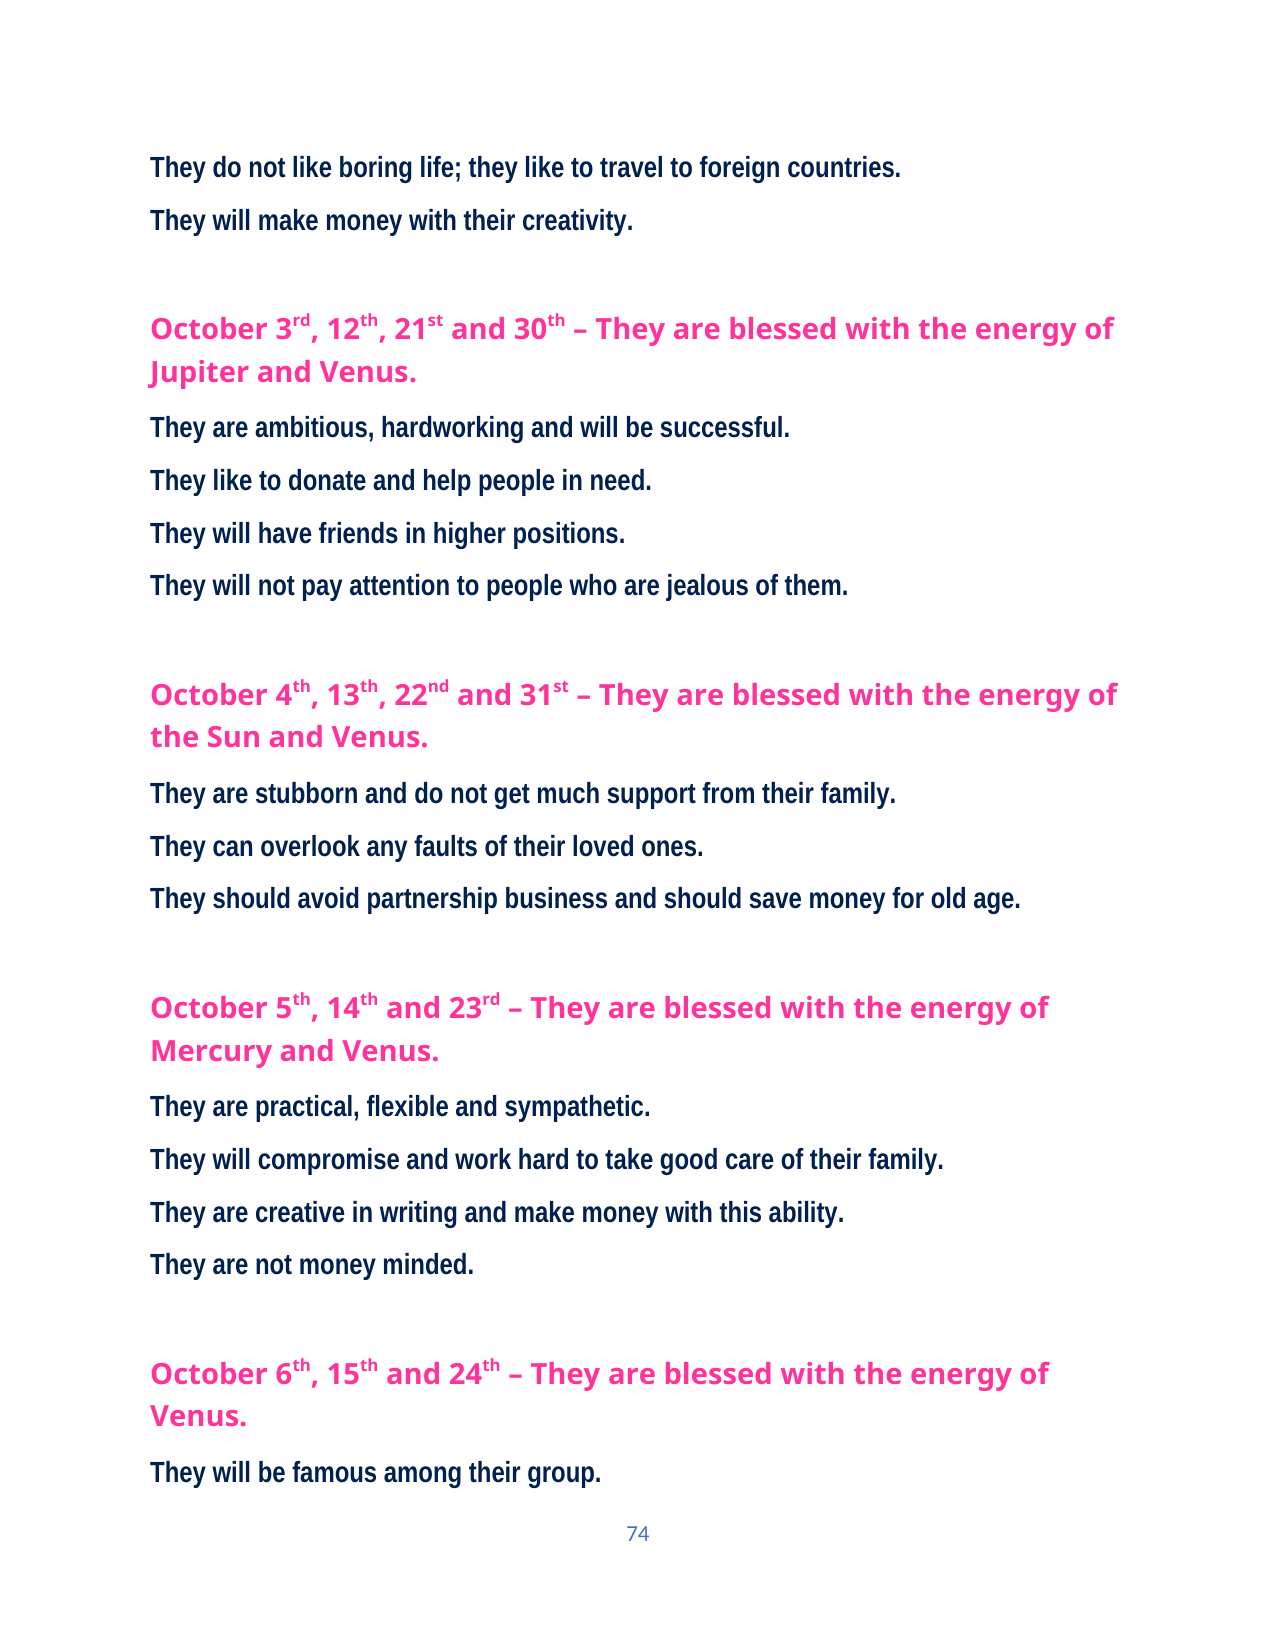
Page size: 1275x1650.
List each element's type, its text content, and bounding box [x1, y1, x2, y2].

text They like to donate and help people in need. [150, 463, 1125, 497]
text They will not pay attention to people who are jealous of them. [150, 568, 1125, 602]
text They do not like boring life; they like to travel foreign countries. [150, 150, 1125, 183]
text They are stubborn and do not get much support from their family. [150, 776, 1125, 810]
text They are practical, flexible and sympathetic. [150, 1089, 1125, 1123]
text They are not money minded. [150, 1247, 1125, 1281]
text They will be famous among their group. [150, 1455, 1125, 1489]
text They are ambitious, hardworking and will be successful. [150, 410, 1125, 444]
text October 4th, 13th, 22nd and 31st – They are blessed with the energy of the Sun and Venus. [150, 674, 1125, 756]
text They are creative in writing and make money with this ability. [150, 1195, 1125, 1228]
text They should avoid partnership business and should save money for old age. [150, 882, 1125, 915]
text October 3rd, 12th, 21st and 30th – They are blessed with the energy of Jupiter and Venus. [150, 308, 1125, 391]
text They will make money with their creativity. [150, 203, 1125, 236]
text They will have friends in higher positions. [150, 516, 1125, 549]
text They can overlook any faults of their loved ones. [150, 829, 1125, 862]
text They will compromise and work hard to take good care of their family. [150, 1142, 1125, 1176]
text October 5th, 14th and 23rd – They are blessed with the energy of Mercury and Venus. [150, 987, 1125, 1069]
text October 6th, 15th and 24th – They are blessed with the energy of Venus. [150, 1353, 1125, 1435]
